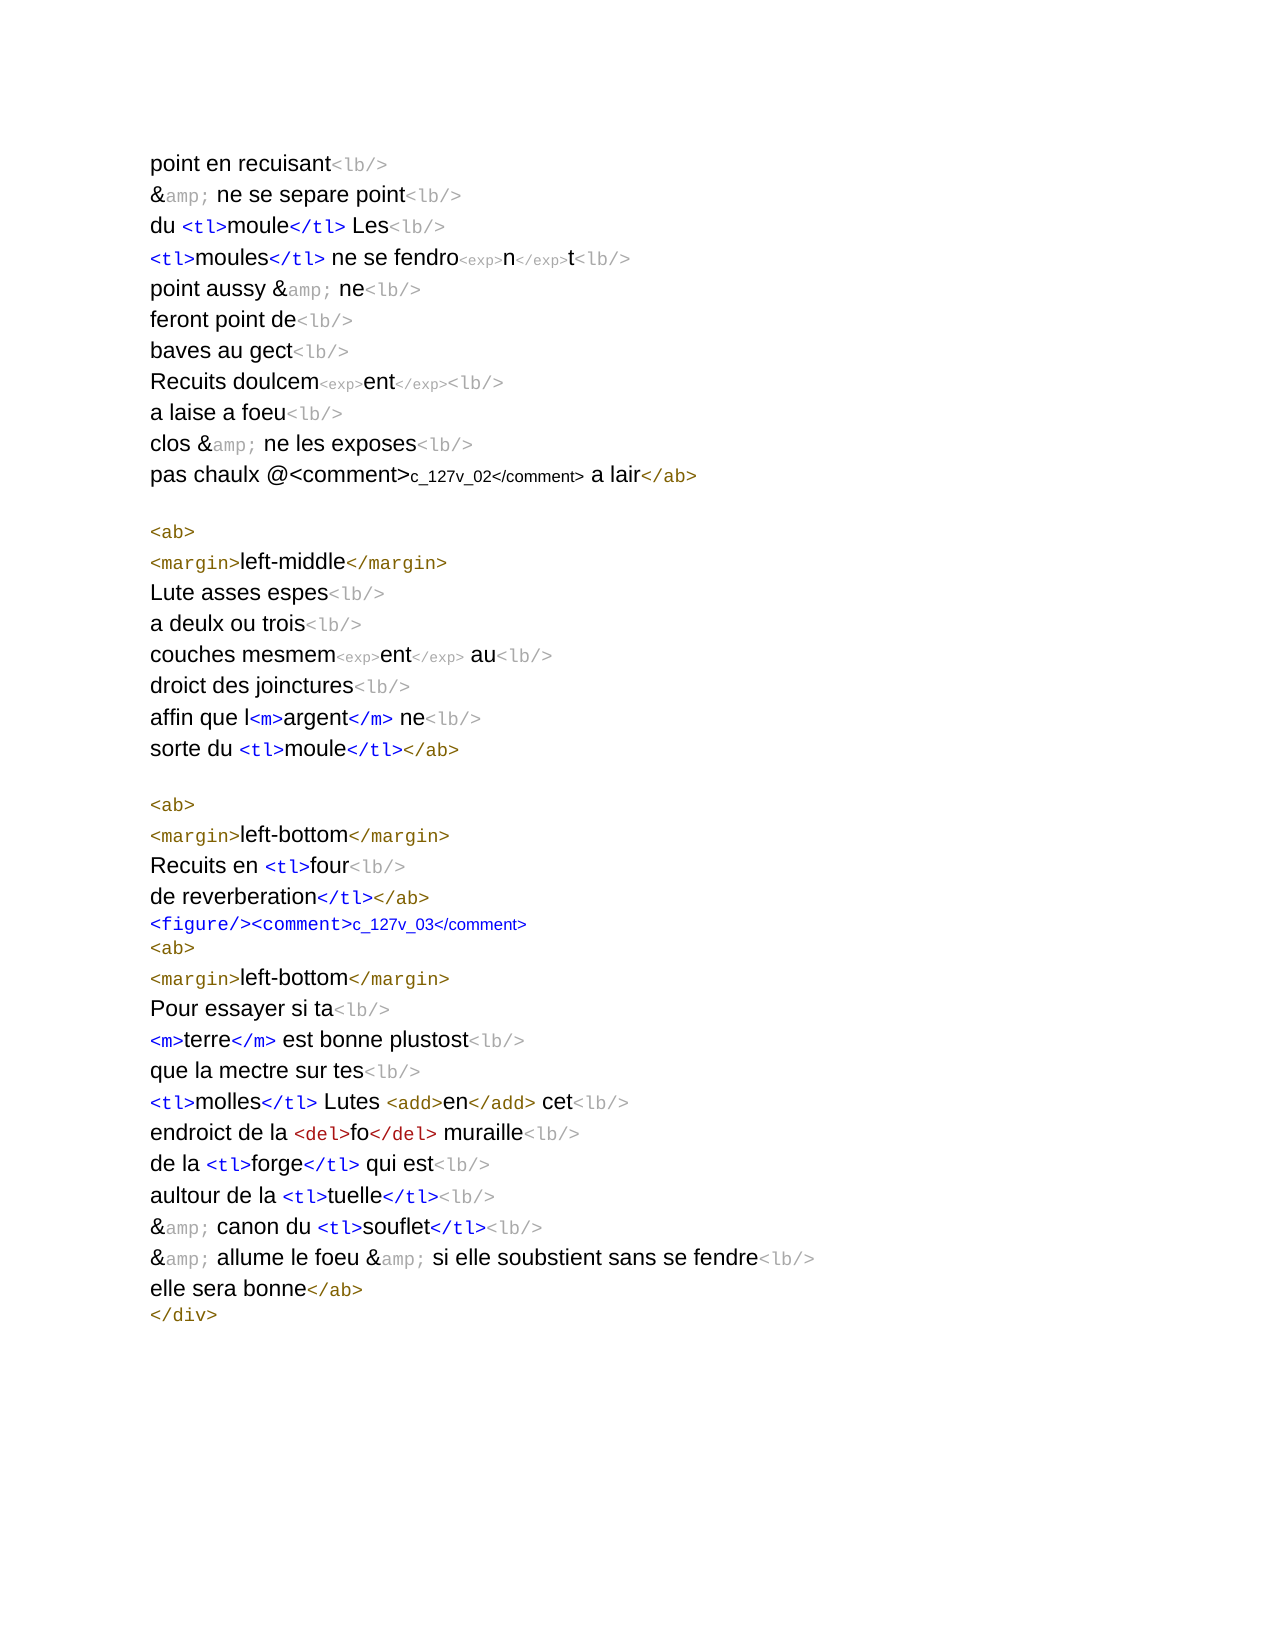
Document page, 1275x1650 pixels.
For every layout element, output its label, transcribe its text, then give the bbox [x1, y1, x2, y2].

text baves au gect<lb/> [150, 337, 1125, 364]
text <ab> <margin>left-bottom</margin> Pour essayer si ta<lb/> [150, 939, 1125, 1022]
text du <tl>moule</tl> Les<lb/> [150, 212, 1125, 239]
text a deulx ou trois<lb/> [150, 610, 1125, 637]
text sorte du <tl>moule</tl></ab> [150, 734, 1125, 762]
text pas chaulx @<comment>c_127v_02</comment> a lair</ab> [150, 461, 1125, 488]
text point en recuisant<lb/> [150, 150, 1125, 177]
text couches mesmem<exp>ent</exp> au<lb/> [150, 641, 1125, 668]
text de reverberation</tl></ab> [150, 883, 1125, 910]
text affin que l<m>argent</m> ne<lb/> [150, 703, 1125, 731]
text clos &amp; ne les exposes<lb/> [150, 430, 1125, 457]
text &amp; ne se separe point<lb/> [150, 181, 1125, 208]
text <tl>moules</tl> ne se fendro<exp>n</exp>t<lb/> [150, 243, 1125, 271]
text que la mectre sur tes<lb/> [150, 1057, 1125, 1084]
text feront point de<lb/> [150, 306, 1125, 333]
text <ab> <margin>left-bottom</margin> Recuits en <tl>four<lb/> [150, 796, 1125, 879]
text Recuits doulcem<exp>ent</exp><lb/> [150, 368, 1125, 395]
text <m>terre</m> est bonne plustost<lb/> [150, 1026, 1125, 1053]
text droict des joinctures<lb/> [150, 672, 1125, 699]
text &amp; allume le foeu &amp; si elle soubstient sans se fendre<lb/> [150, 1244, 1125, 1271]
text aultour de la <tl>tuelle</tl><lb/> [150, 1182, 1125, 1209]
text </div> [150, 1306, 1125, 1327]
text point aussy &amp; ne<lb/> [150, 274, 1125, 302]
text a laise a foeu<lb/> [150, 399, 1125, 426]
text &amp; canon du <tl>souflet</tl><lb/> [150, 1213, 1125, 1240]
text <ab> <margin>left-middle</margin> Lute asses espes<lb/> [150, 523, 1125, 606]
text elle sera bonne</ab> [150, 1275, 1125, 1302]
text <figure/><comment>c_127v_03</comment> [150, 914, 1125, 936]
text de la <tl>forge</tl> qui est<lb/> [150, 1150, 1125, 1177]
text endroict de la <del>fo</del> muraille<lb/> [150, 1119, 1125, 1146]
text <tl>molles</tl> Lutes <add>en</add> cet<lb/> [150, 1088, 1125, 1115]
